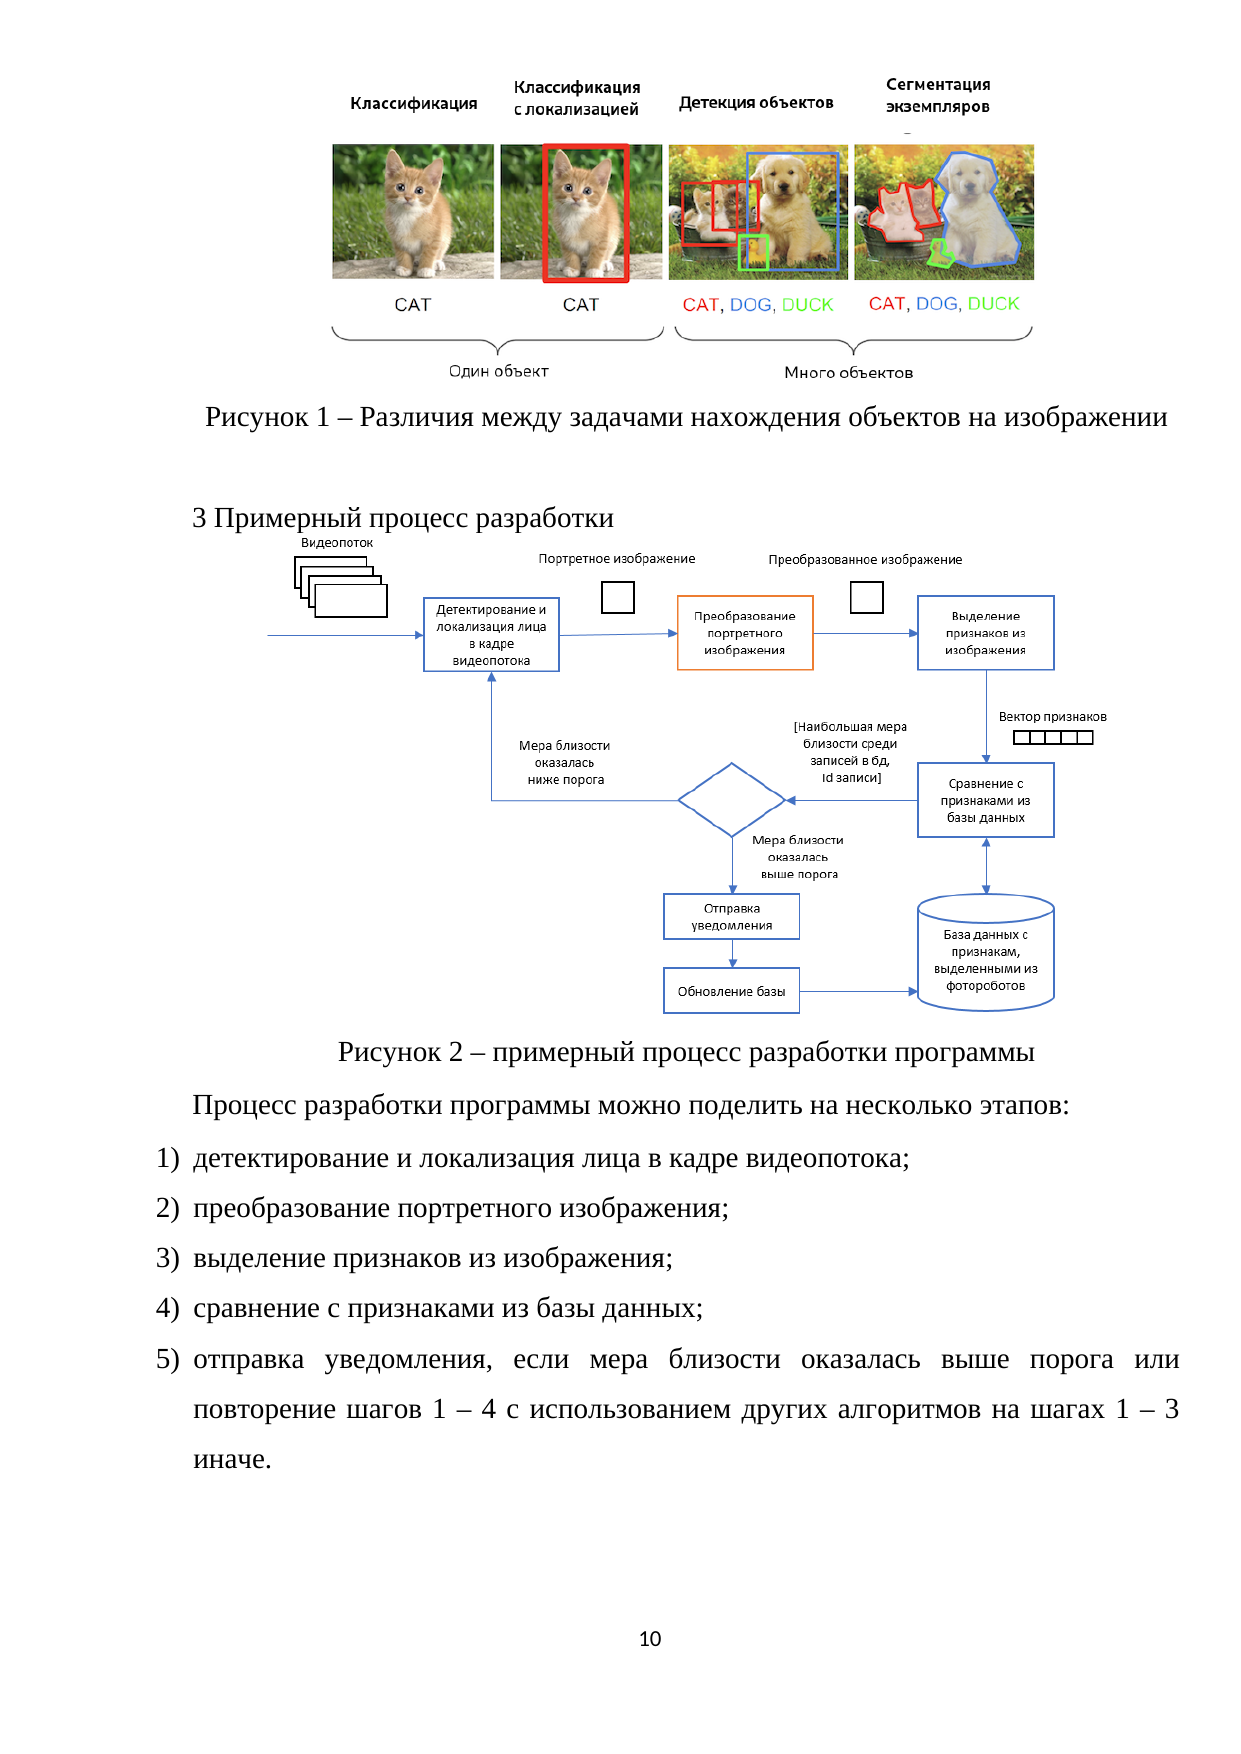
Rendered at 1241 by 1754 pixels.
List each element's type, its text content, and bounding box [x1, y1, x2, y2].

subtitle 3 Примерный процесс разработки [118, 500, 1181, 533]
picture [322, 59, 1052, 386]
text Процесс разработки программы можно поделить на несколько этапов: [118, 1087, 1181, 1120]
list детектирование и локализация лица в кадре видеопотока; [156, 1140, 1181, 1173]
list выделение признаков из изображения; [156, 1240, 1181, 1274]
text Рисунок 2 – примерный процесс разработки программы [118, 1034, 1181, 1068]
text Рисунок 1 – Различия между задачами нахождения объектов на изображении [118, 399, 1181, 433]
list сравнение с признаками из базы данных; [156, 1291, 1181, 1324]
picture [263, 533, 1110, 1016]
list преобразование портретного изображения; [156, 1190, 1181, 1223]
list отправка уведомления, если мера близости оказалась выше порога или повторение шагов 1 – 4 с использованием других алгоритмов на шагах 1 – 3 иначе. [156, 1341, 1181, 1475]
